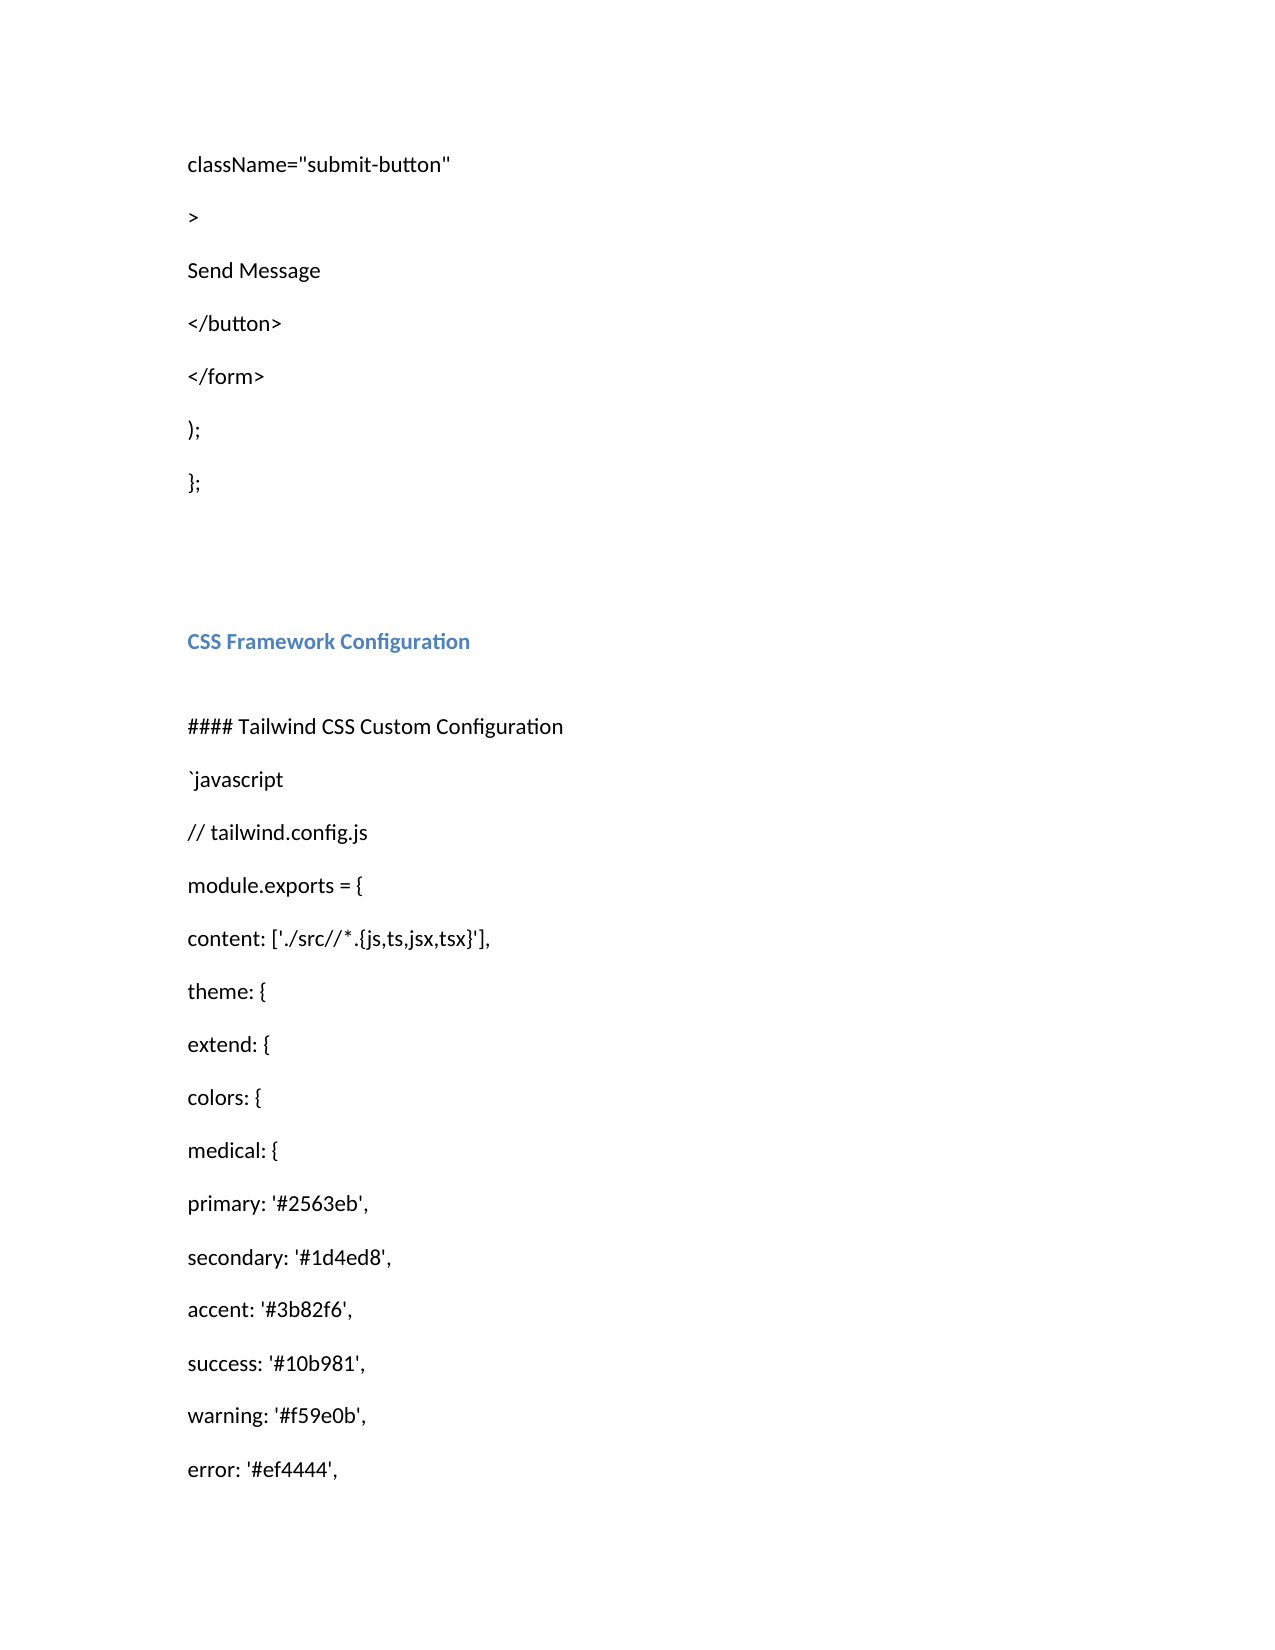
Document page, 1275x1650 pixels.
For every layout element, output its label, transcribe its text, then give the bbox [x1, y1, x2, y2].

text secondary: '#1d4ed8', [187, 1243, 1087, 1271]
text extend: { [187, 1031, 1087, 1058]
text error: '#ef4444', [187, 1455, 1087, 1483]
text }; [187, 468, 1087, 496]
text accent: '#3b82f6', [187, 1296, 1087, 1324]
text module.exports = { [187, 871, 1087, 899]
text medical: { [187, 1137, 1087, 1164]
text warning: '#f59e0b', [187, 1402, 1087, 1430]
text #### Tailwind CSS Custom Configuration [187, 712, 1087, 740]
text colors: { [187, 1083, 1087, 1112]
text ); [187, 415, 1087, 443]
text theme: { [187, 977, 1087, 1006]
text `javascript [187, 765, 1087, 793]
text > [187, 203, 1087, 231]
text Send Message [187, 256, 1087, 284]
subtitle CSS Framework Configuration [187, 627, 1087, 655]
text className="submit-button" [187, 150, 1087, 178]
text </form> [187, 362, 1087, 390]
text primary: '#2563eb', [187, 1189, 1087, 1218]
text // tailwind.config.js [187, 818, 1087, 846]
text content: ['./src//*.{js,ts,jsx,tsx}'], [187, 924, 1087, 952]
text </button> [187, 309, 1087, 337]
text success: '#10b981', [187, 1349, 1087, 1377]
